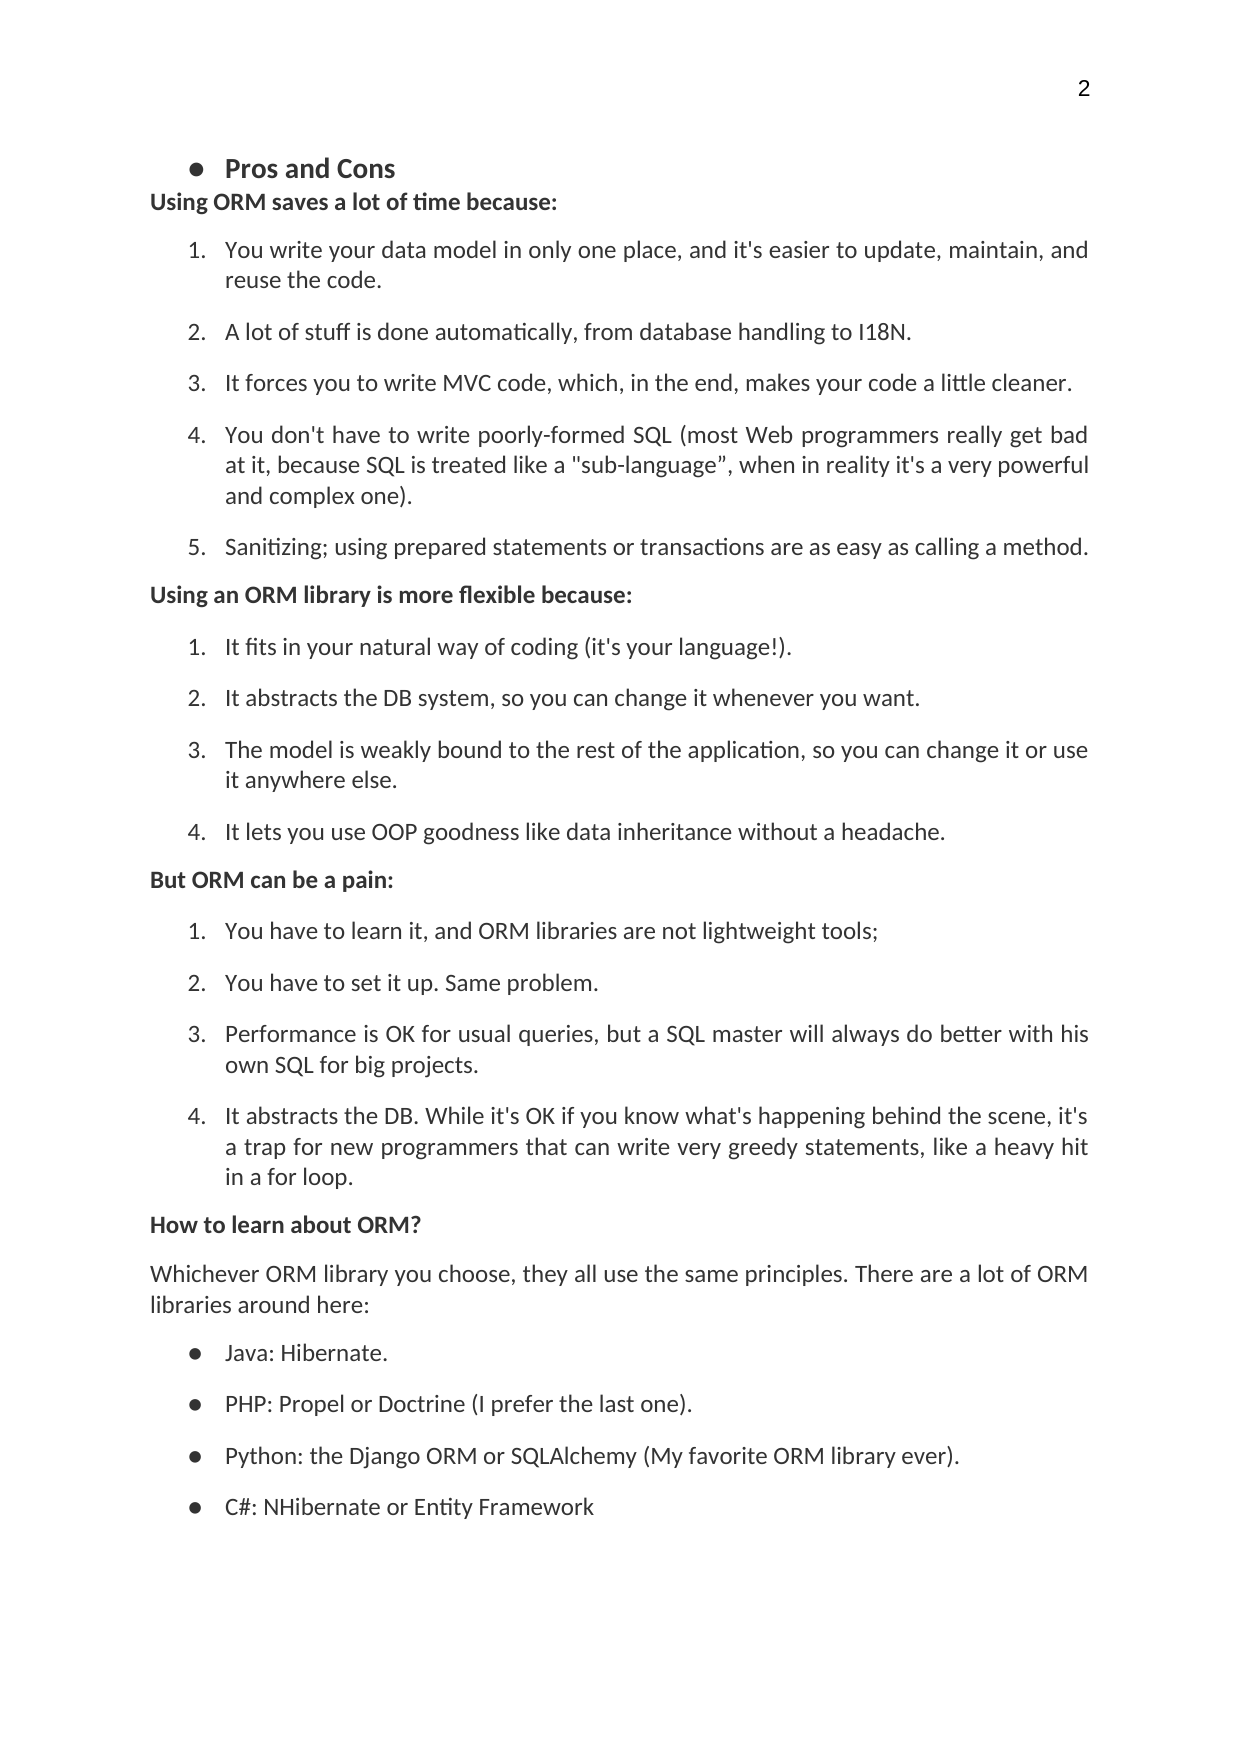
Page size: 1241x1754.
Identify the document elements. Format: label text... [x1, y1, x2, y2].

list Java: Hibernate. [187, 1337, 1090, 1368]
text But ORM can be a pain: [150, 864, 1090, 895]
list It fits in your natural way of coding (it's your language!). [187, 631, 1090, 662]
text Using ORM saves a lot of time because: [150, 186, 1090, 216]
list Python: the Django ORM or SQLAlchemy (My favorite ORM library ever). [187, 1440, 1090, 1471]
list It lets you use OOP goodness like data inheritance without a headache. [187, 816, 1090, 846]
list A lot of stuff is done automatically, from database handling to I18N. [187, 316, 1090, 347]
list You don't have to write poorly-formed SQL (most Web programmers really get bad at it, because SQL is treated like a "sub-language”, when in reality it's a very powerful and complex one). [187, 419, 1090, 510]
list You write your data model in only one place, and it's easier to update, maintain, and reuse the code. [187, 234, 1090, 295]
list You have to set it up. Same problem. [187, 967, 1090, 997]
list It abstracts the DB. While it's OK if you know what's happening behind the scene, it's a trap for new programmers that can write very greedy statements, like a heavy hit in a for loop. [187, 1100, 1090, 1192]
list C#: NHibernate or Entity Framework [187, 1491, 1090, 1522]
list Sanitizing; using prepared statements or transactions are as easy as calling a method. [187, 531, 1090, 562]
list PHP: Propel or Doctrine (I prefer the last one). [187, 1389, 1090, 1419]
list You have to learn it, and ORM libraries are not lightweight tools; [187, 916, 1090, 946]
list Pros and Cons [187, 150, 1090, 186]
text How to learn about ORM? [150, 1210, 1090, 1240]
text Whichever ORM library you choose, they all use the same principles. There are a lot of ORM libraries around here: [150, 1258, 1090, 1319]
list The model is weakly bound to the rest of the application, so you can change it or use it anywhere else. [187, 734, 1090, 795]
list It abstracts the DB system, so you can change it whenever you want. [187, 682, 1090, 713]
list Performance is OK for usual queries, but a SQL master will always do better with his own SQL for big projects. [187, 1018, 1090, 1079]
list It forces you to write MVC code, which, in the end, makes your code a little cleaner. [187, 367, 1090, 398]
text Using an ORM library is more flexible because: [150, 580, 1090, 610]
